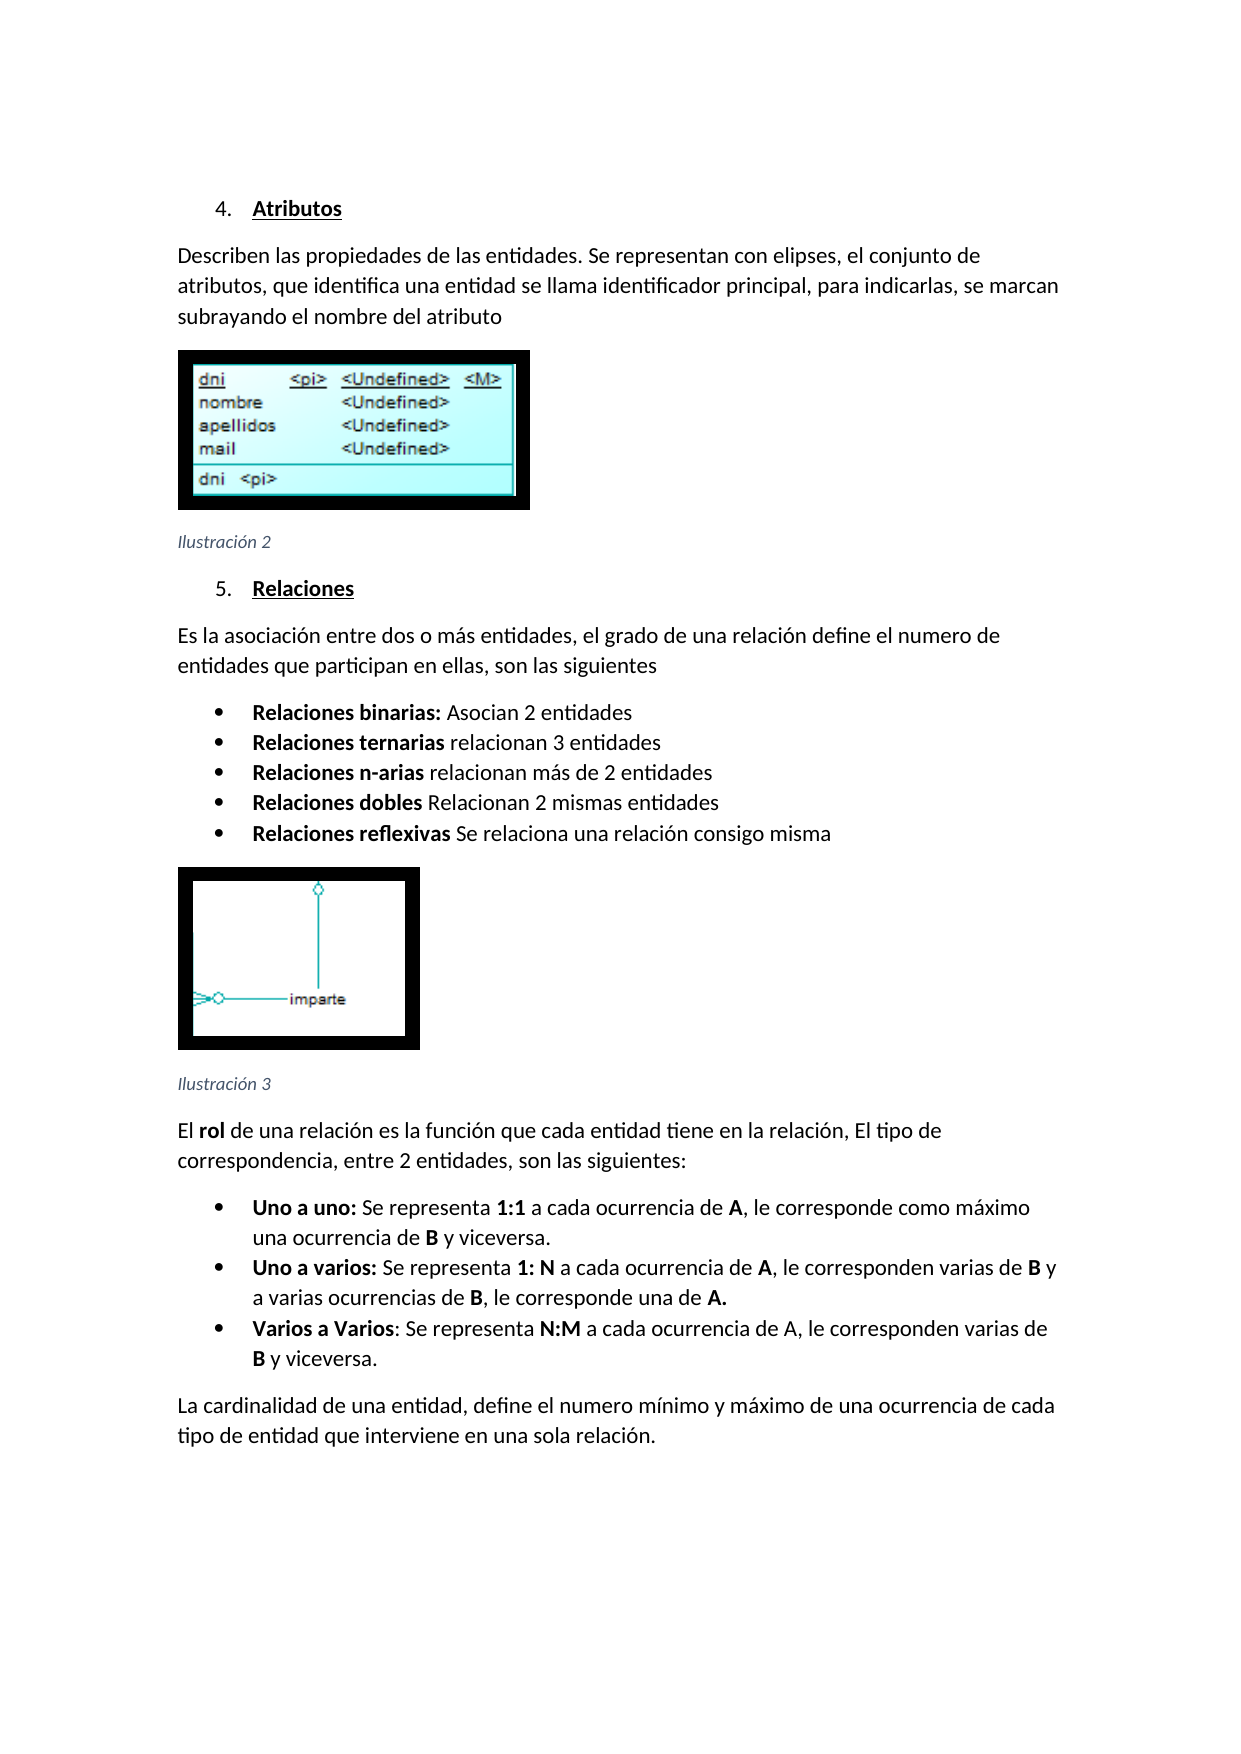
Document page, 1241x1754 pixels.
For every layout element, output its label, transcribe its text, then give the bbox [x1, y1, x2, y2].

list Relaciones n-arias relacionan más de 2 entidades [215, 758, 1063, 786]
list Relaciones reflexivas Se relaciona una relación consigo misma [215, 819, 1063, 847]
text Describen las propiedades de las entidades. Se representan con elipses, el conjunto de atributos, que identifica una entidad se llama identificador principal, para indicarlas, se marcan subrayando el nombre del atributo [177, 241, 1063, 330]
list Relaciones [215, 574, 1063, 602]
picture [193, 364, 516, 496]
list Uno a uno: Se representa 1:1 a cada ocurrencia de A, le corresponde como máximo una ocurrencia de B y viceversa. [215, 1193, 1063, 1251]
list Relaciones ternarias relacionan 3 entidades [215, 728, 1063, 756]
list Atributos [215, 194, 1063, 222]
picture [193, 881, 405, 1036]
list Relaciones binarias: Asocian 2 entidades [215, 698, 1063, 726]
text La cardinalidad de una entidad, define el numero mínimo y máximo de una ocurrencia de cada tipo de entidad que interviene en una sola relación. [177, 1391, 1063, 1449]
text Es la asociación entre dos o más entidades, el grado de una relación define el numero de entidades que participan en ellas, son las siguientes [177, 621, 1063, 679]
list Relaciones dobles Relacionan 2 mismas entidades [215, 788, 1063, 816]
list Uno a varios: Se representa 1: N a cada ocurrencia de A, le corresponden varias de B y a varias ocurrencias de B, le corresponde una de A. [215, 1253, 1063, 1311]
text El rol de una relación es la función que cada entidad tiene en la relación, El tipo de correspondencia, entre 2 entidades, son las siguientes: [177, 1116, 1063, 1174]
list Varios a Varios: Se representa N:M a cada ocurrencia de A, le corresponden varias de B y viceversa. [215, 1314, 1063, 1372]
